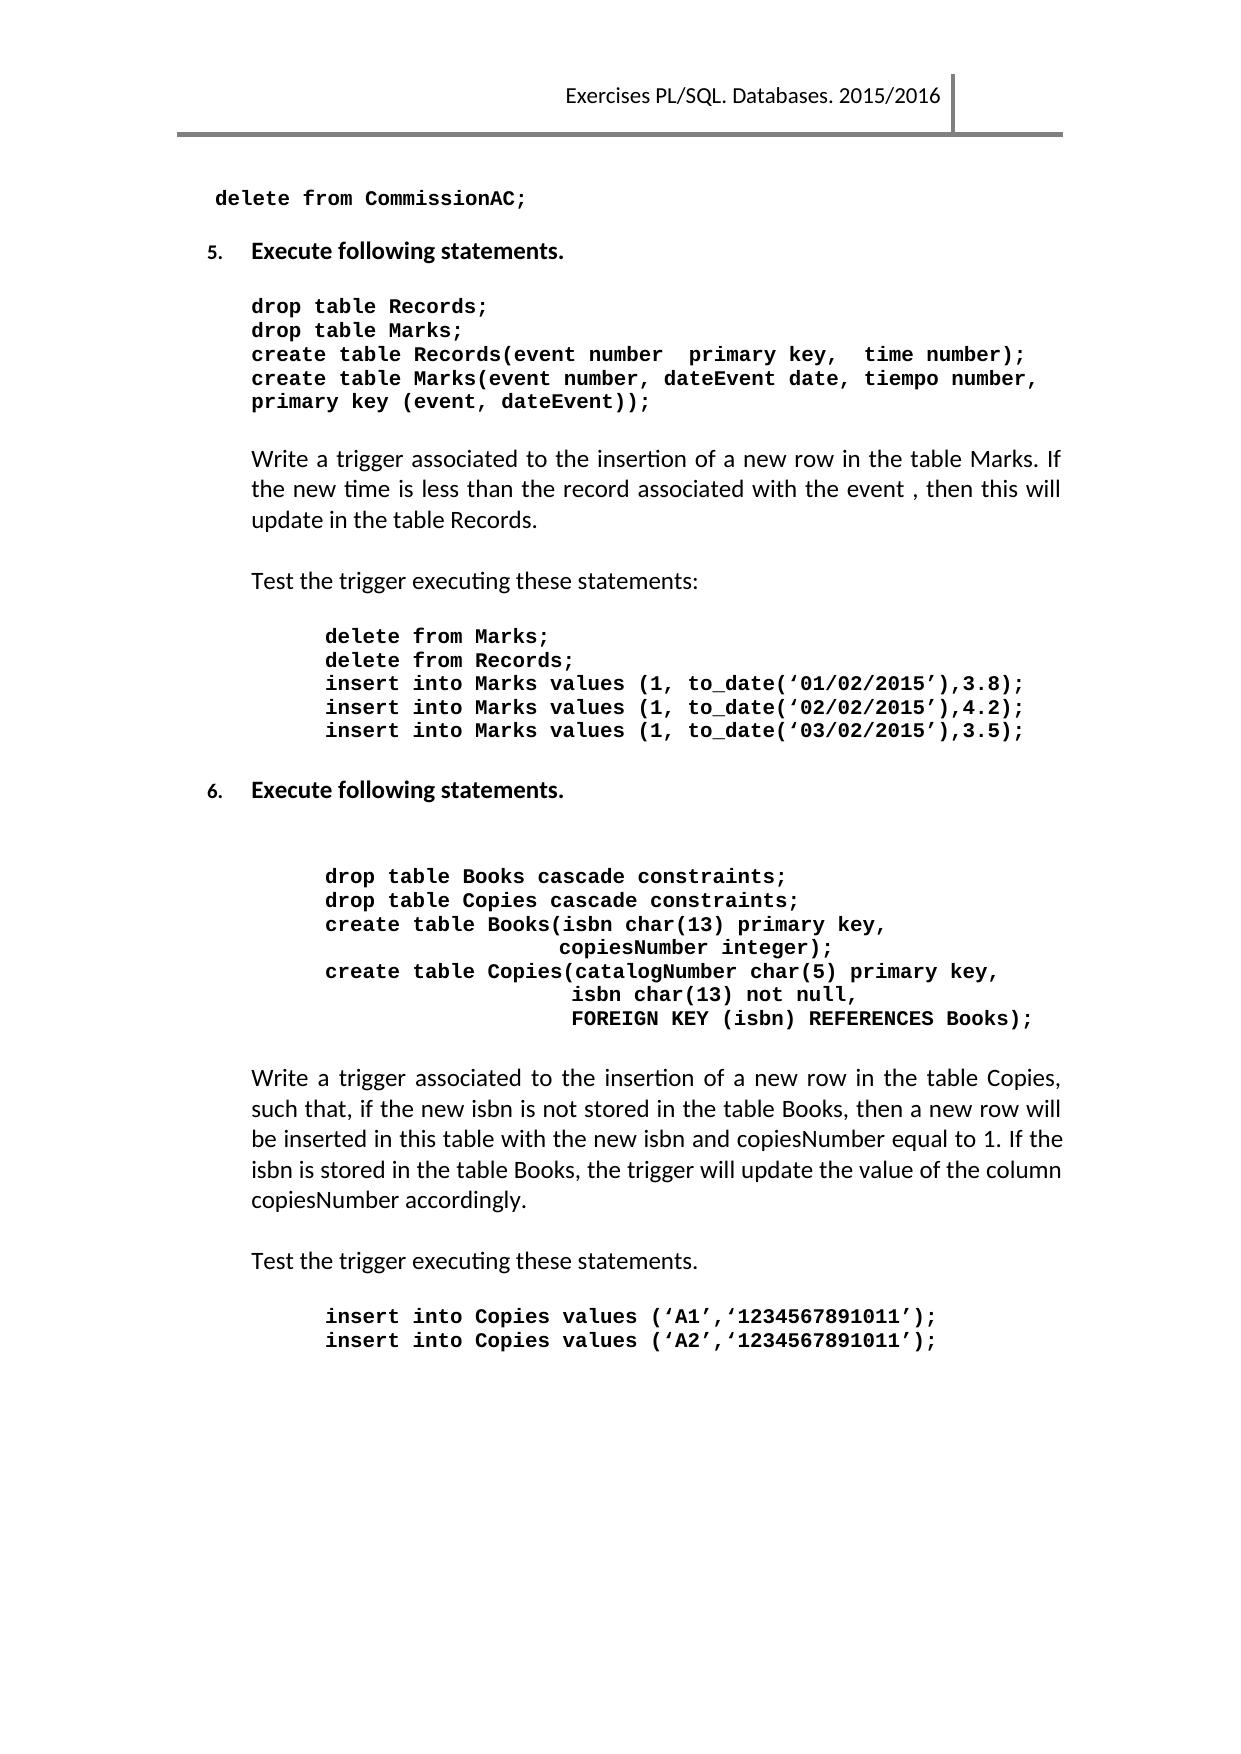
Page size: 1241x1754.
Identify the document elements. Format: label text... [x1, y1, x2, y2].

text Write a trigger associated to the insertion of a new row in the table Copies, such that, if the new isbn is not stored in the table Books, then a new row will be inserted in this table with the new isbn and copiesNumber equal to 1. If the isbn is stored in the table Books, the trigger will update the value of the column copiesNumber accordingly. [251, 1032, 1063, 1215]
list Execute following statements. [207, 775, 1063, 805]
text copiesNumber integer); [472, 937, 1063, 961]
list Write a trigger associated to the insertion of a new row in the table Marks. If the new time is less than the record associated with the event , then this will update in the table Records. [251, 443, 1063, 534]
text create table Books(isbn char(13) primary key, [325, 913, 1063, 937]
text drop table Copies cascade constraints; [325, 890, 1063, 913]
text FOREIGN KEY (isbn) REFERENCES Books); [472, 1008, 1063, 1032]
text Test the trigger executing these statements: [221, 565, 1063, 595]
text insert into Marks values (1, to_date(‘02/02/2015’),4.2); [325, 697, 1063, 721]
text insert into Marks values (1, to_date(‘03/02/2015’),3.5); [325, 721, 1063, 744]
text insert into Copies values (‘A1’,‘1234567891011’); [325, 1306, 1063, 1330]
text insert into Marks values (1, to_date(‘01/02/2015’),3.8); [325, 673, 1063, 697]
list drop table Records; drop table Marks; create table Records(event number primary key, time number); create table Marks(event number, dateEvent date, tiempo number, primary key (event, dateEvent)); [251, 266, 1063, 443]
text delete from CommissionAC; [215, 188, 1063, 212]
text Test the trigger executing these statements. [251, 1245, 1063, 1276]
list drop table Books cascade constraints; [325, 805, 1063, 890]
text isbn char(13) not null, [546, 984, 1063, 1008]
text delete from Records; [325, 649, 1063, 673]
text delete from Marks; [325, 626, 1063, 649]
list Execute following statements. [207, 236, 1063, 266]
text create table Copies(catalogNumber char(5) primary key, [325, 961, 1063, 984]
text insert into Copies values (‘A2’,‘1234567891011’); [325, 1330, 1063, 1354]
